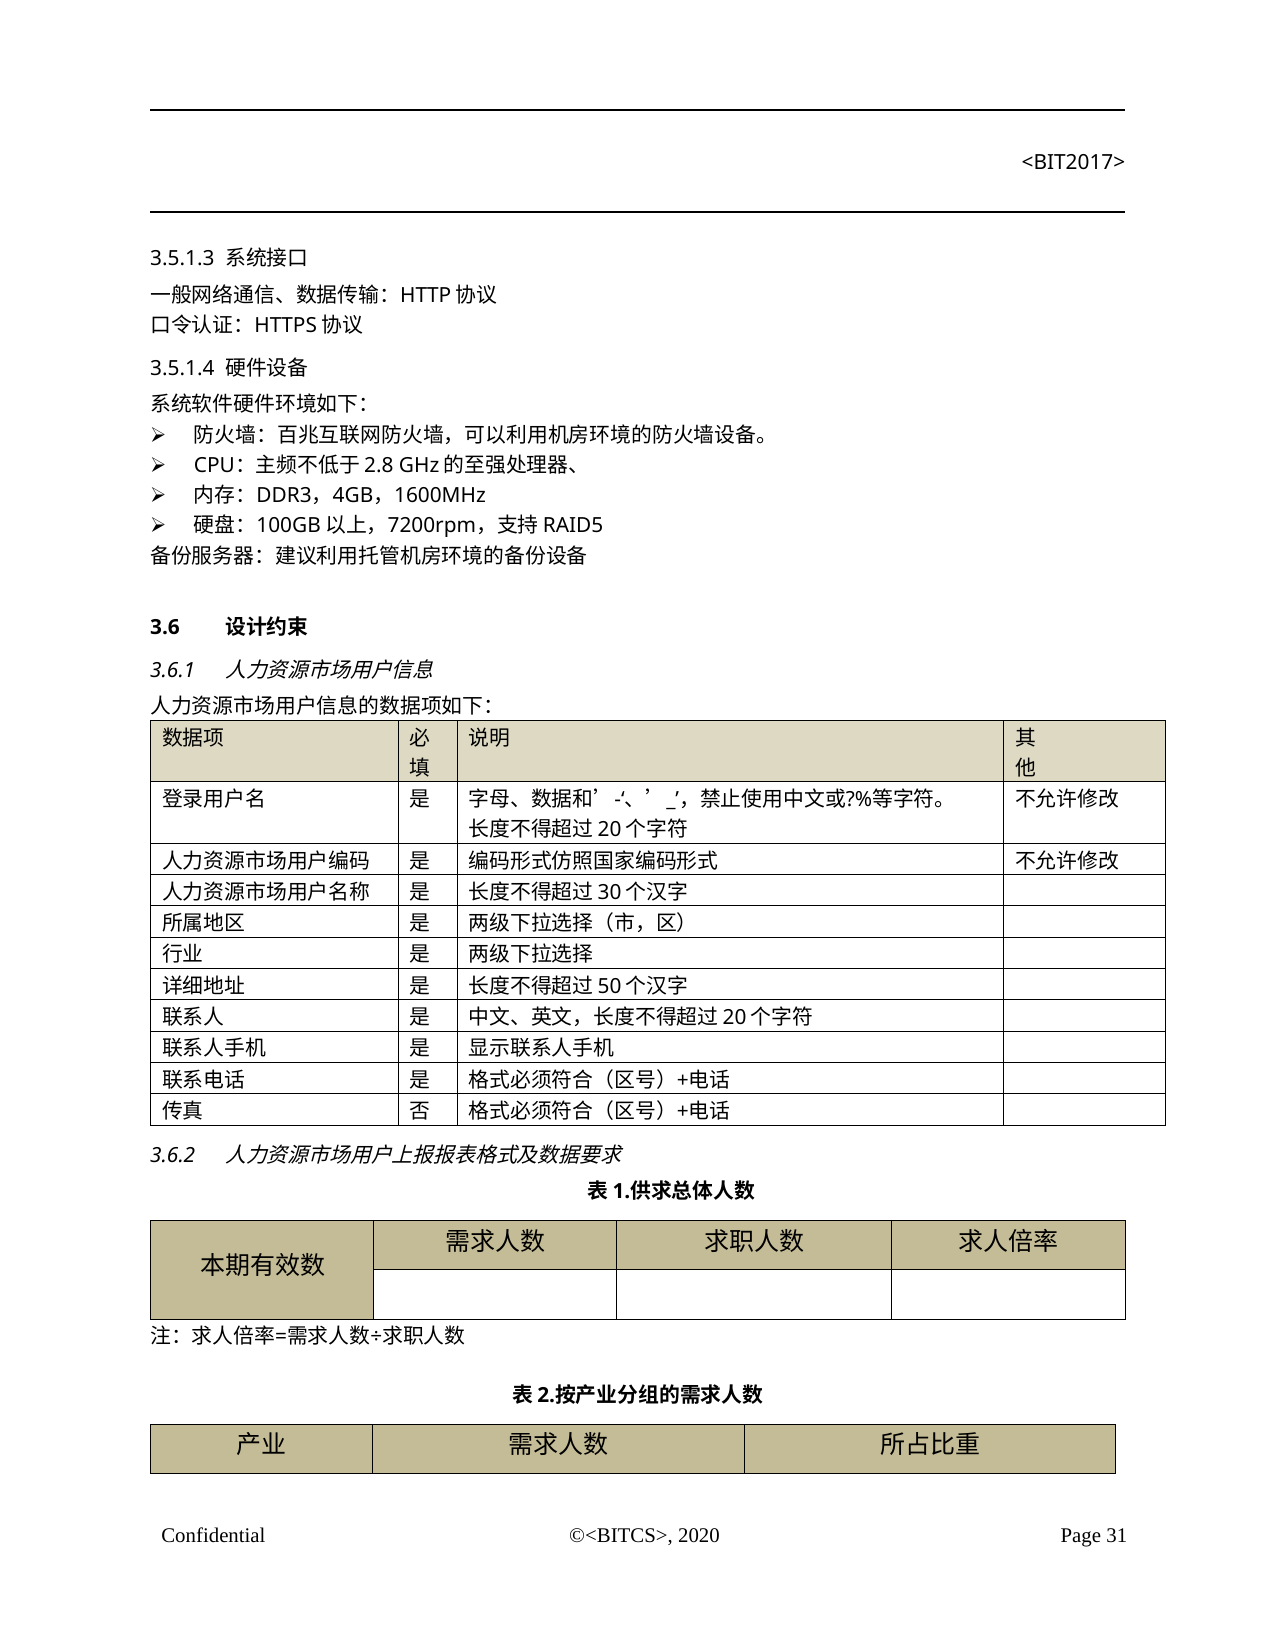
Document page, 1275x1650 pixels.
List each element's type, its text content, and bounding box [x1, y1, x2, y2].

table_cell 字母、数据和’-‘、’_’，禁止使用中文或?%等字符。 长度不得超过20个字符 [458, 782, 1003, 843]
table_cell 是 [399, 969, 457, 999]
table_header 需求人数 [374, 1221, 616, 1269]
table_cell 人力资源市场用户编码 [151, 844, 398, 874]
table_cell 格式必须符合（区号）+电话 [458, 1063, 1003, 1093]
list 内存：DDR3，4GB，1600MHz [150, 478, 1125, 509]
text 备份服务器：建议利用托管机房环境的备份设备 [150, 539, 1125, 569]
table_cell 显示联系人手机 [458, 1032, 1003, 1062]
table_cell 是 [399, 1032, 457, 1062]
table_cell [1004, 875, 1165, 905]
table_header 求职人数 [617, 1221, 891, 1269]
subtitle 系统接口 [150, 241, 1125, 272]
table_cell 详细地址 [151, 969, 398, 999]
table_cell 长度不得超过50个汉字 [458, 969, 1003, 999]
table_cell 不允许修改 [1004, 782, 1165, 843]
subtitle 设计约束 [150, 610, 1125, 640]
table_header 数据项 [151, 721, 398, 781]
table_header 说明 [458, 721, 1003, 781]
text 一般网络通信、数据传输：HTTP协议 [150, 278, 1125, 308]
table_header 求人倍率 [892, 1221, 1125, 1269]
table_cell 人力资源市场用户名称 [151, 875, 398, 905]
text 表2.按产业分组的需求人数 [150, 1378, 1125, 1409]
table_cell 中文、英文，长度不得超过20个字符 [458, 1000, 1003, 1031]
table_cell 传真 [151, 1094, 398, 1124]
table_header 其他 [1004, 721, 1165, 781]
table_header 本期有效数 [151, 1221, 373, 1319]
table_cell [1004, 1032, 1165, 1062]
table_cell 是 [399, 875, 457, 905]
table_header 必填 [399, 721, 457, 781]
subtitle 硬件设备 [150, 351, 1125, 381]
table_cell 是 [399, 844, 457, 874]
table_header 产业 [151, 1425, 372, 1473]
table_cell 是 [399, 906, 457, 937]
table_cell 是 [399, 938, 457, 968]
table_cell 行业 [151, 938, 398, 968]
table_cell 联系人 [151, 1000, 398, 1031]
table_cell [1004, 906, 1165, 937]
table_cell [374, 1270, 616, 1319]
table_cell [1004, 1000, 1165, 1031]
table_cell 登录用户名 [151, 782, 398, 843]
text 表1.供求总体人数 [217, 1175, 1125, 1205]
text 人力资源市场用户信息的数据项如下： [150, 689, 1125, 720]
table_cell 两级下拉选择 [458, 938, 1003, 968]
table_cell [1004, 1063, 1165, 1093]
table_cell 编码形式仿照国家编码形式 [458, 844, 1003, 874]
table_cell 是 [399, 1063, 457, 1093]
list 硬盘：100GB以上，7200rpm，支持RAID5 [150, 509, 1125, 539]
subtitle 人力资源市场用户信息 [150, 653, 1125, 683]
table_cell 是 [399, 782, 457, 843]
text 系统软件硬件环境如下： [150, 388, 1125, 418]
table_cell [1004, 938, 1165, 968]
table_cell 长度不得超过30个汉字 [458, 875, 1003, 905]
table_cell 所属地区 [151, 906, 398, 937]
list 防火墙：百兆互联网防火墙，可以利用机房环境的防火墙设备。 [150, 418, 1125, 448]
table_cell 不允许修改 [1004, 844, 1165, 874]
subtitle 人力资源市场用户上报报表格式及数据要求 [150, 1138, 1125, 1168]
table_cell [1004, 1094, 1165, 1124]
text 口令认证：HTTPS协议 [150, 308, 1125, 338]
table_cell 是 [399, 1000, 457, 1031]
table_header 所占比重 [745, 1425, 1115, 1473]
table_cell [1004, 969, 1165, 999]
text 注：求人倍率=需求人数÷求职人数 [150, 1320, 1125, 1350]
table_cell [617, 1270, 891, 1319]
table_cell [892, 1270, 1125, 1319]
table_cell 否 [399, 1094, 457, 1124]
table_cell 联系人手机 [151, 1032, 398, 1062]
list CPU：主频不低于2.8 GHz的至强处理器、 [150, 448, 1125, 478]
table_header 需求人数 [373, 1425, 744, 1473]
table_cell 联系电话 [151, 1063, 398, 1093]
table_cell 两级下拉选择（市，区） [458, 906, 1003, 937]
table_cell 格式必须符合（区号）+电话 [458, 1094, 1003, 1124]
